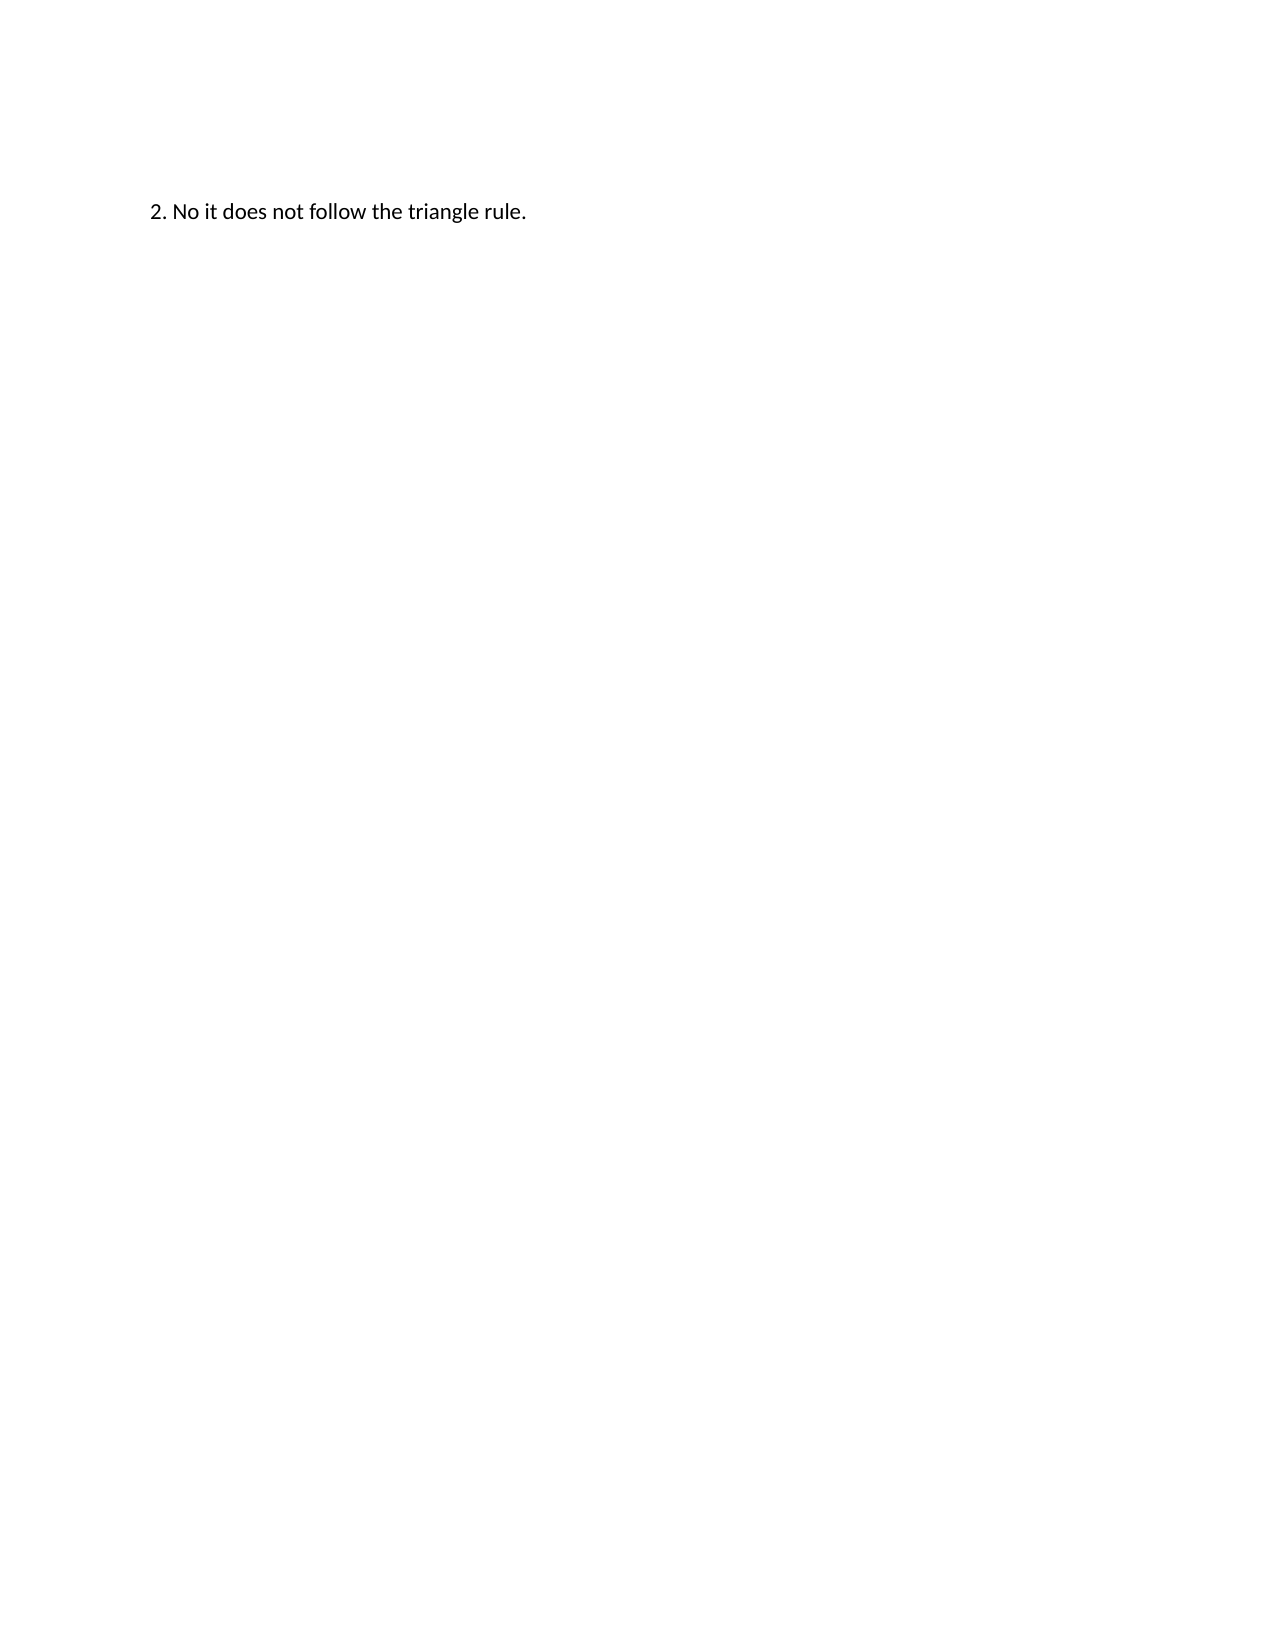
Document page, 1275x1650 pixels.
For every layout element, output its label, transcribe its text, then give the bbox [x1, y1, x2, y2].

text 2. No it does not follow the triangle rule. [150, 197, 1125, 225]
